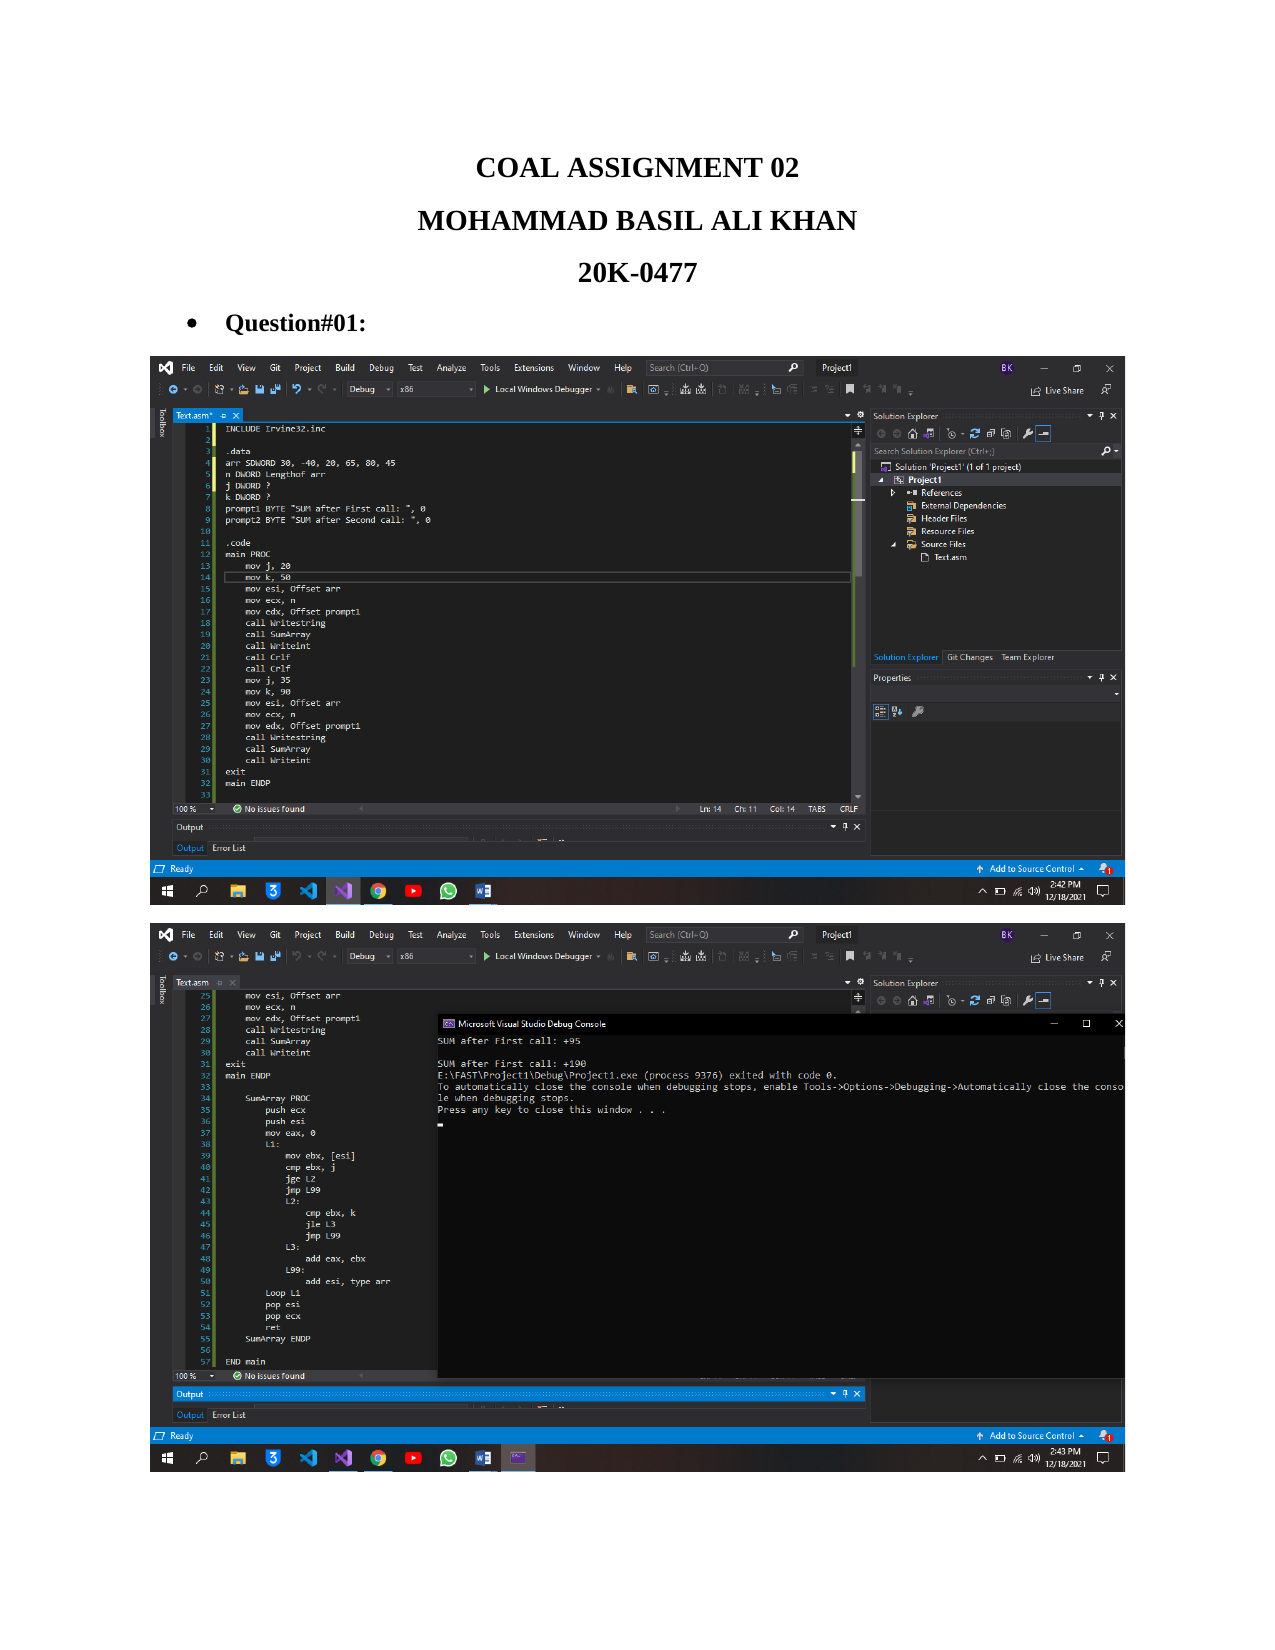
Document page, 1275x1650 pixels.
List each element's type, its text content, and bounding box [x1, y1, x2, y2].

list Question#01: [187, 308, 1125, 337]
text MOHAMMAD BASIL ALI KHAN [150, 203, 1125, 236]
picture [150, 923, 1125, 1472]
picture [150, 356, 1125, 905]
text 20K-0477 [150, 256, 1125, 289]
text COAL ASSIGNMENT 02 [150, 150, 1125, 183]
